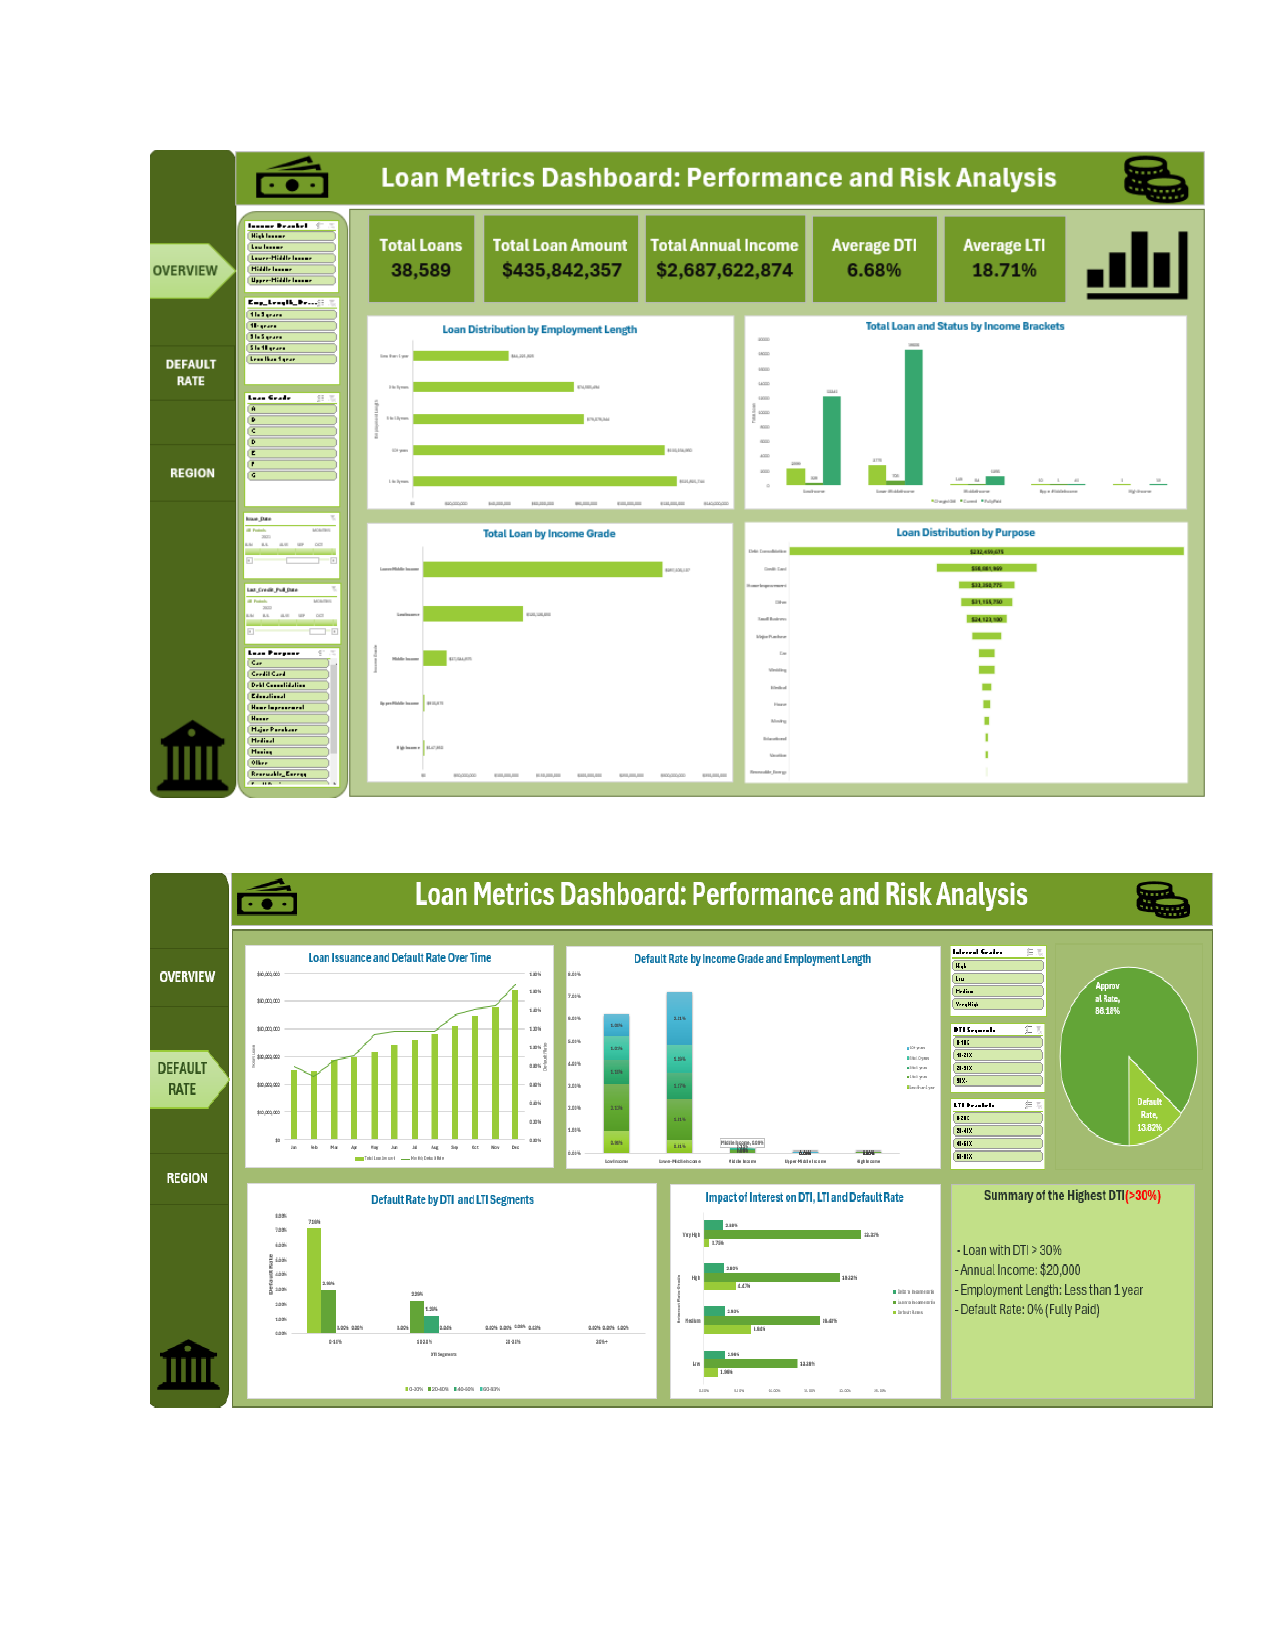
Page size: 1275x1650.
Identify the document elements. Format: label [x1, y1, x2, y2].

picture [150, 150, 1206, 798]
picture [150, 873, 1214, 1408]
